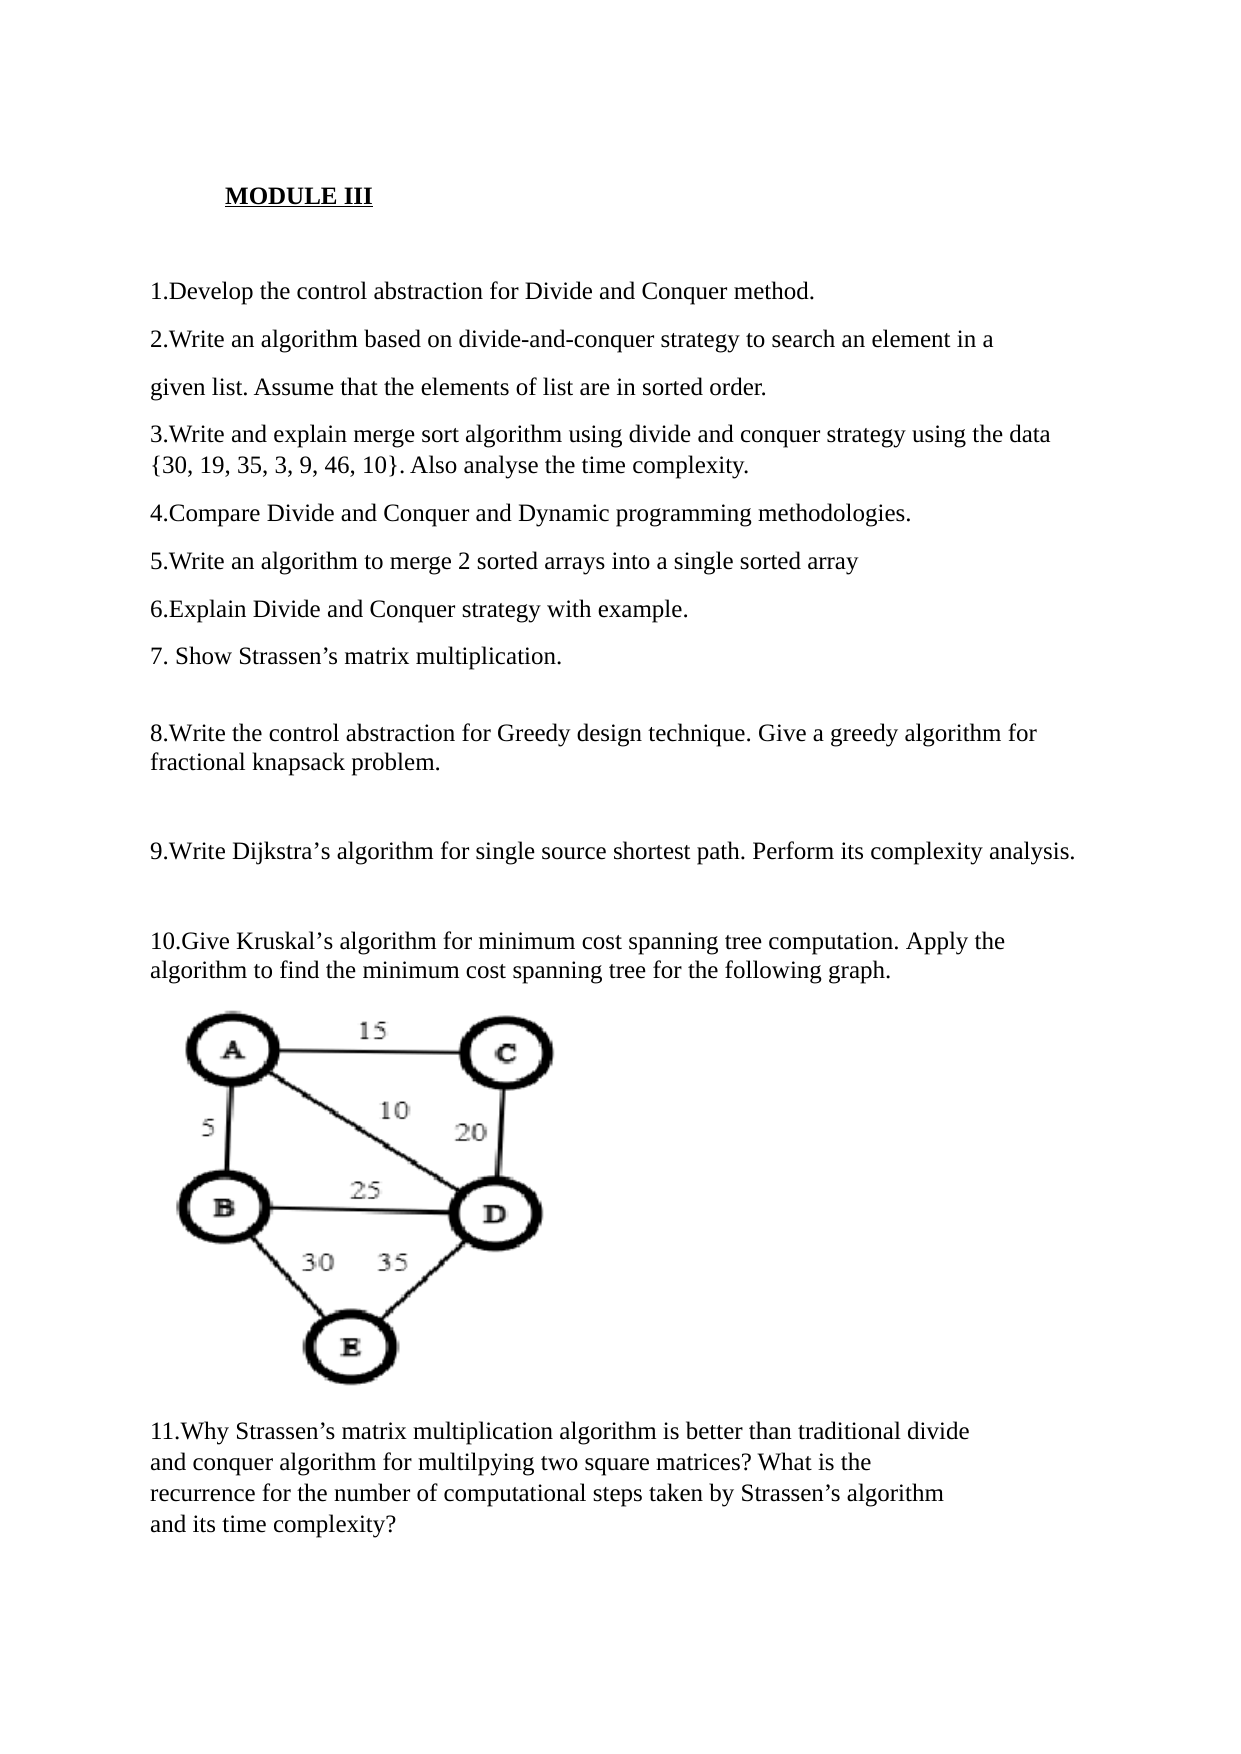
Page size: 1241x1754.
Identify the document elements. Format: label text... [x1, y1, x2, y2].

text 10.Give Kruskal’s algorithm for minimum cost spanning tree computation. Apply the algorithm to find the minimum cost spanning tree for the following graph. [150, 926, 1090, 983]
text 1.Develop the control abstraction for Divide and Conquer method. [150, 276, 1090, 305]
text 6.Explain Divide and Conquer strategy with example. [150, 594, 1090, 622]
text 3.Write and explain merge sort algorithm using divide and conquer strategy using the data {30, 19, 35, 3, 9, 46, 10}. Also analyse the time complexity. [150, 419, 1090, 479]
text 11.Why Strassen’s matrix multiplication algorithm is better than traditional divide and conquer algorithm for multilpying two square matrices? What is the recurrence for the number of computational steps taken by Strassen’s algorithm and its time complexity? [150, 1416, 1090, 1538]
text 4.Compare Divide and Conquer and Dynamic programming methodologies. [150, 498, 1090, 527]
list MODULE III [225, 181, 1090, 210]
text 7. Show Strassen’s matrix multiplication. [150, 641, 1090, 670]
text given list. Assume that the elements of list are in sorted order. [150, 372, 1090, 401]
picture [150, 997, 584, 1398]
text 2.Write an algorithm based on divide-and-conquer strategy to search an element in a [150, 324, 1090, 353]
text 8.Write the control abstraction for Greedy design technique. Give a greedy algorithm for fractional knapsack problem. [150, 689, 1090, 775]
text 9.Write Dijkstra’s algorithm for single source shortest path. Perform its complexity analysis. [150, 836, 1090, 865]
text 5.Write an algorithm to merge 2 sorted arrays into a single sorted array [150, 546, 1090, 575]
